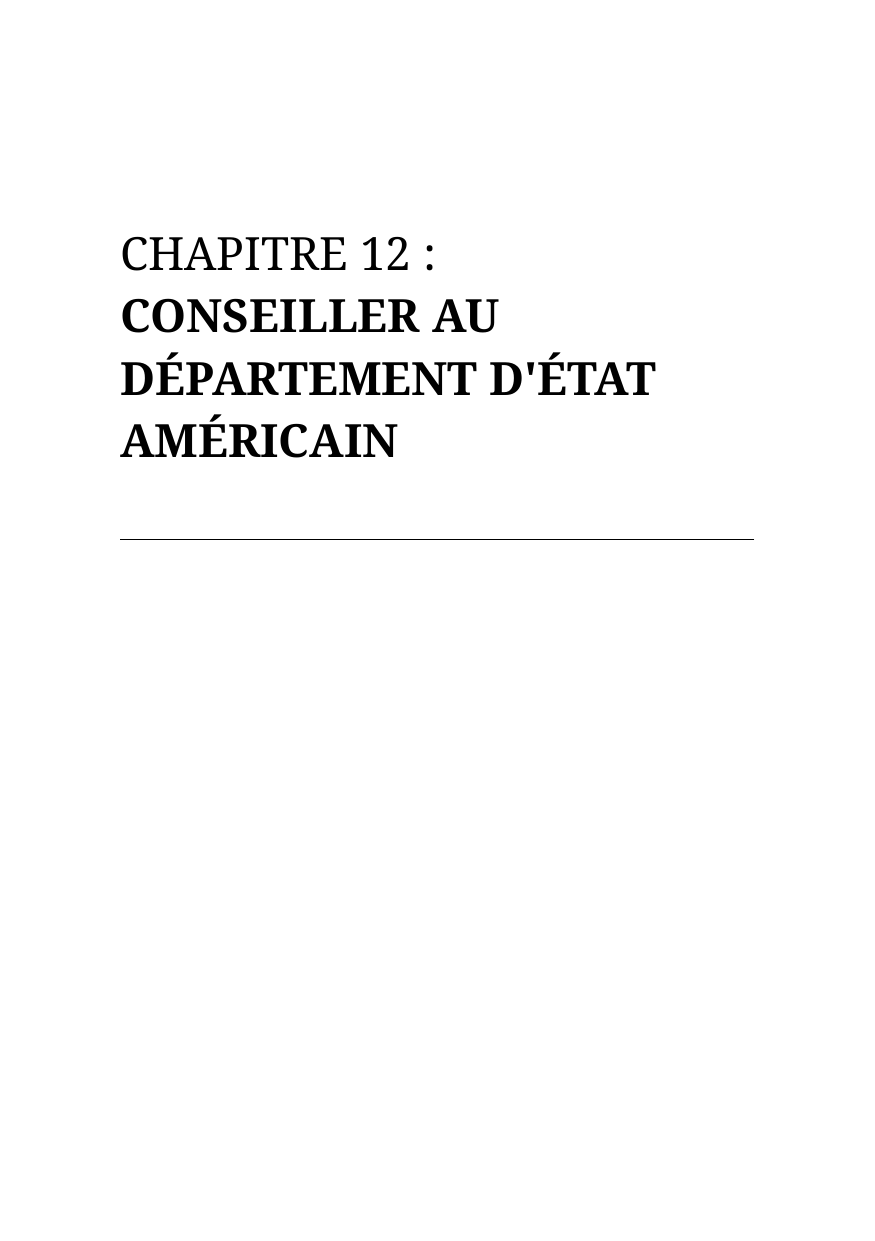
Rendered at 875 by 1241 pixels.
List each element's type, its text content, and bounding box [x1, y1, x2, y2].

subtitle CHAPITRE 12 : CONSEILLER AU DÉPARTEMENT D'ÉTAT AMÉRICAIN [120, 221, 754, 471]
